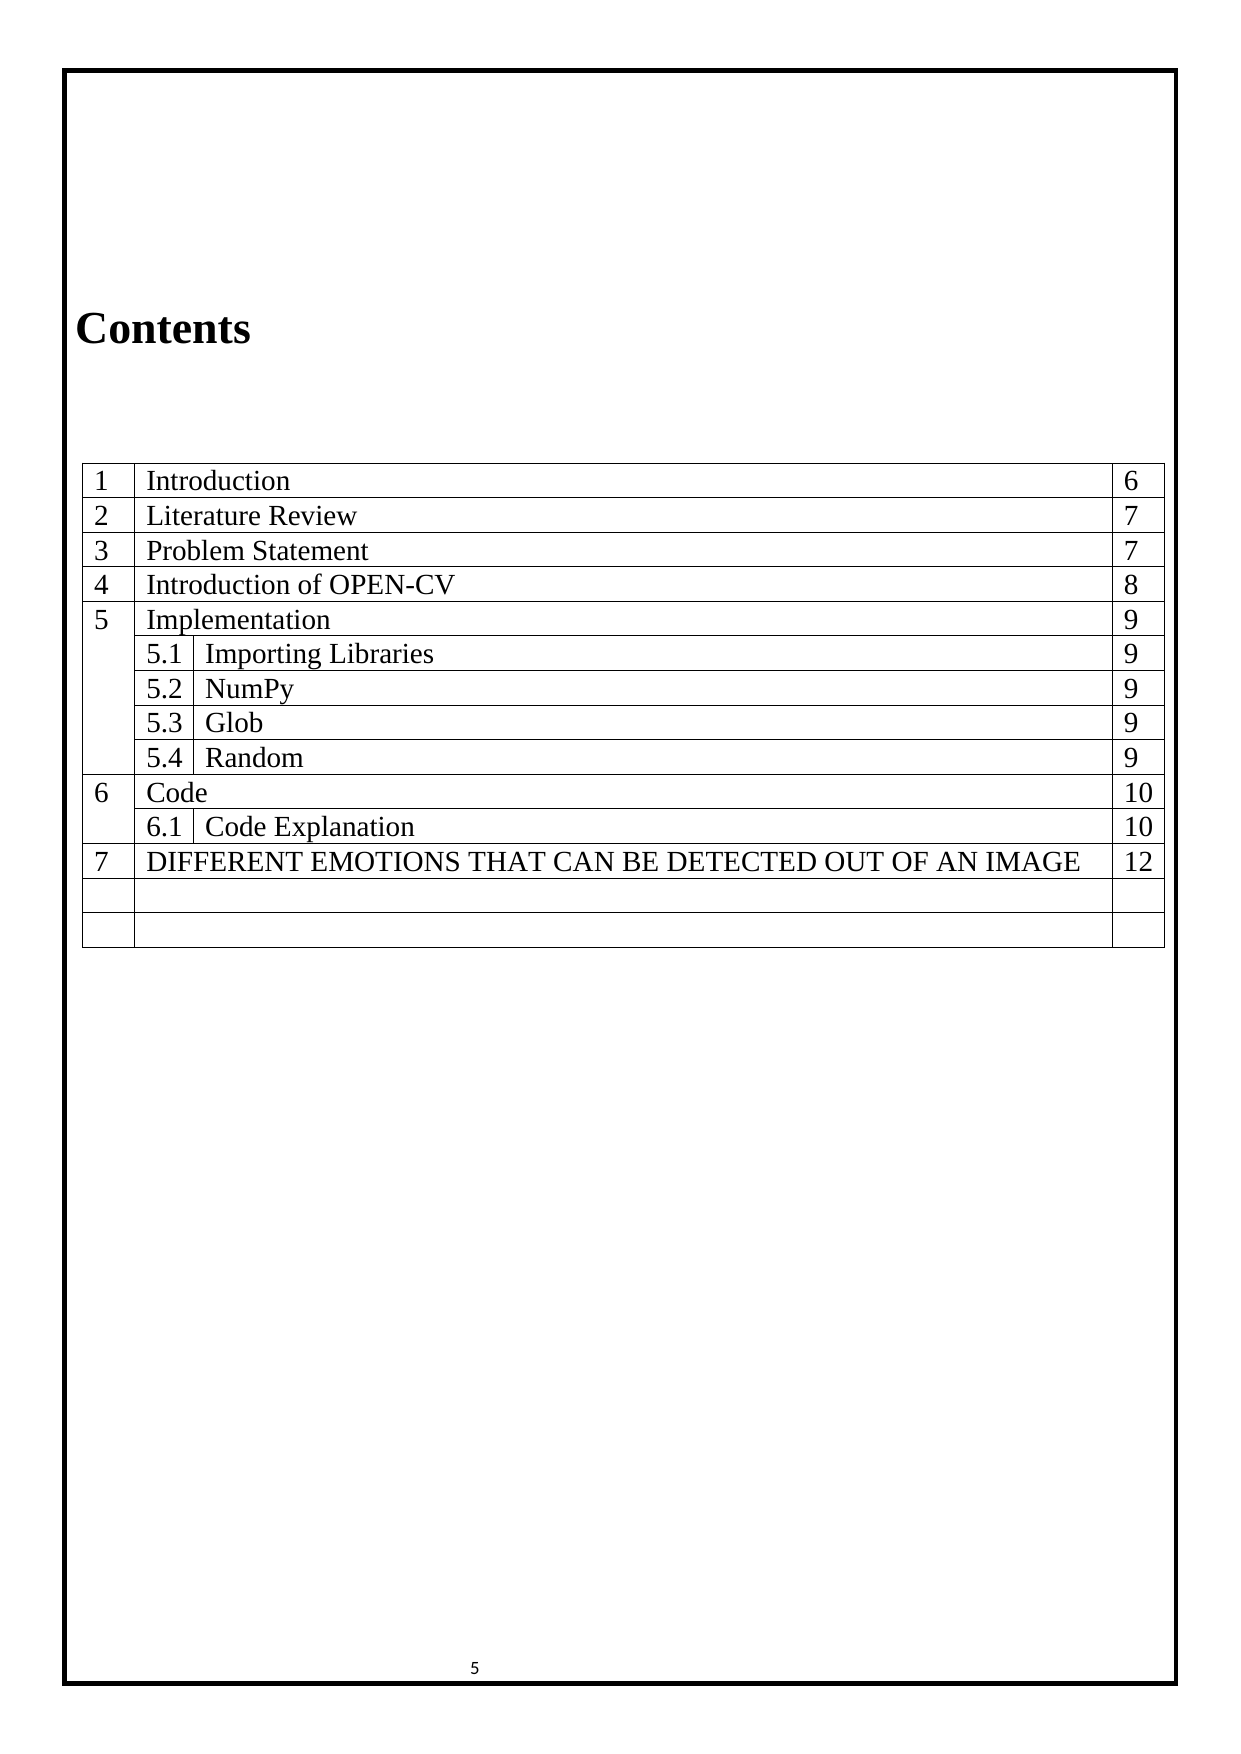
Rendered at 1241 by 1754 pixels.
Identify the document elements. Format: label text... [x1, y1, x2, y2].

table_cell 5.1 [135, 636, 193, 670]
table_cell 9 [1113, 602, 1164, 635]
table_cell [1113, 879, 1164, 912]
table_cell Implementation [135, 602, 1112, 635]
table_cell 7 [1113, 533, 1164, 566]
table_cell NumPy [194, 671, 1112, 704]
table_cell [1113, 913, 1164, 947]
table_cell 9 [1113, 706, 1164, 739]
table_cell 7 [83, 844, 134, 877]
table_cell 2 [83, 498, 134, 532]
table_cell 5.2 [135, 671, 193, 704]
table_cell 12 [1113, 844, 1164, 877]
table_cell 5.3 [135, 706, 193, 739]
table_cell 3 [83, 533, 134, 566]
table_cell DIFFERENT EMOTIONS THAT CAN BE DETECTED OUT OF AN IMAGE [135, 844, 1112, 877]
table_cell 6.1 [135, 809, 193, 843]
table_cell 9 [1113, 671, 1164, 704]
table_cell 8 [1113, 567, 1164, 601]
table_cell Importing Libraries [194, 636, 1112, 670]
subtitle Contents [75, 301, 1165, 354]
table_cell 10 [1113, 809, 1164, 843]
table_cell Code [135, 775, 1112, 808]
table_cell Problem Statement [135, 533, 1112, 566]
table_header 1 [83, 464, 134, 497]
table_cell [135, 879, 1112, 912]
table_cell [83, 879, 134, 912]
table_cell 9 [1113, 636, 1164, 670]
table_cell 9 [1113, 740, 1164, 774]
table_cell [135, 913, 1112, 947]
table_cell 5.4 [135, 740, 193, 774]
table_cell 10 [1113, 775, 1164, 808]
table_cell Random [194, 740, 1112, 774]
table_cell Introduction of OPEN-CV [135, 567, 1112, 601]
table_cell Glob [194, 706, 1112, 739]
table_cell [83, 913, 134, 947]
table_cell 6 [83, 775, 134, 843]
table_cell 4 [83, 567, 134, 601]
table_header Introduction [135, 464, 1112, 497]
table_cell 7 [1113, 498, 1164, 532]
table_header 6 [1113, 464, 1164, 497]
table_cell Literature Review [135, 498, 1112, 532]
table_cell 5 [83, 602, 134, 774]
table_cell Code Explanation [194, 809, 1112, 843]
